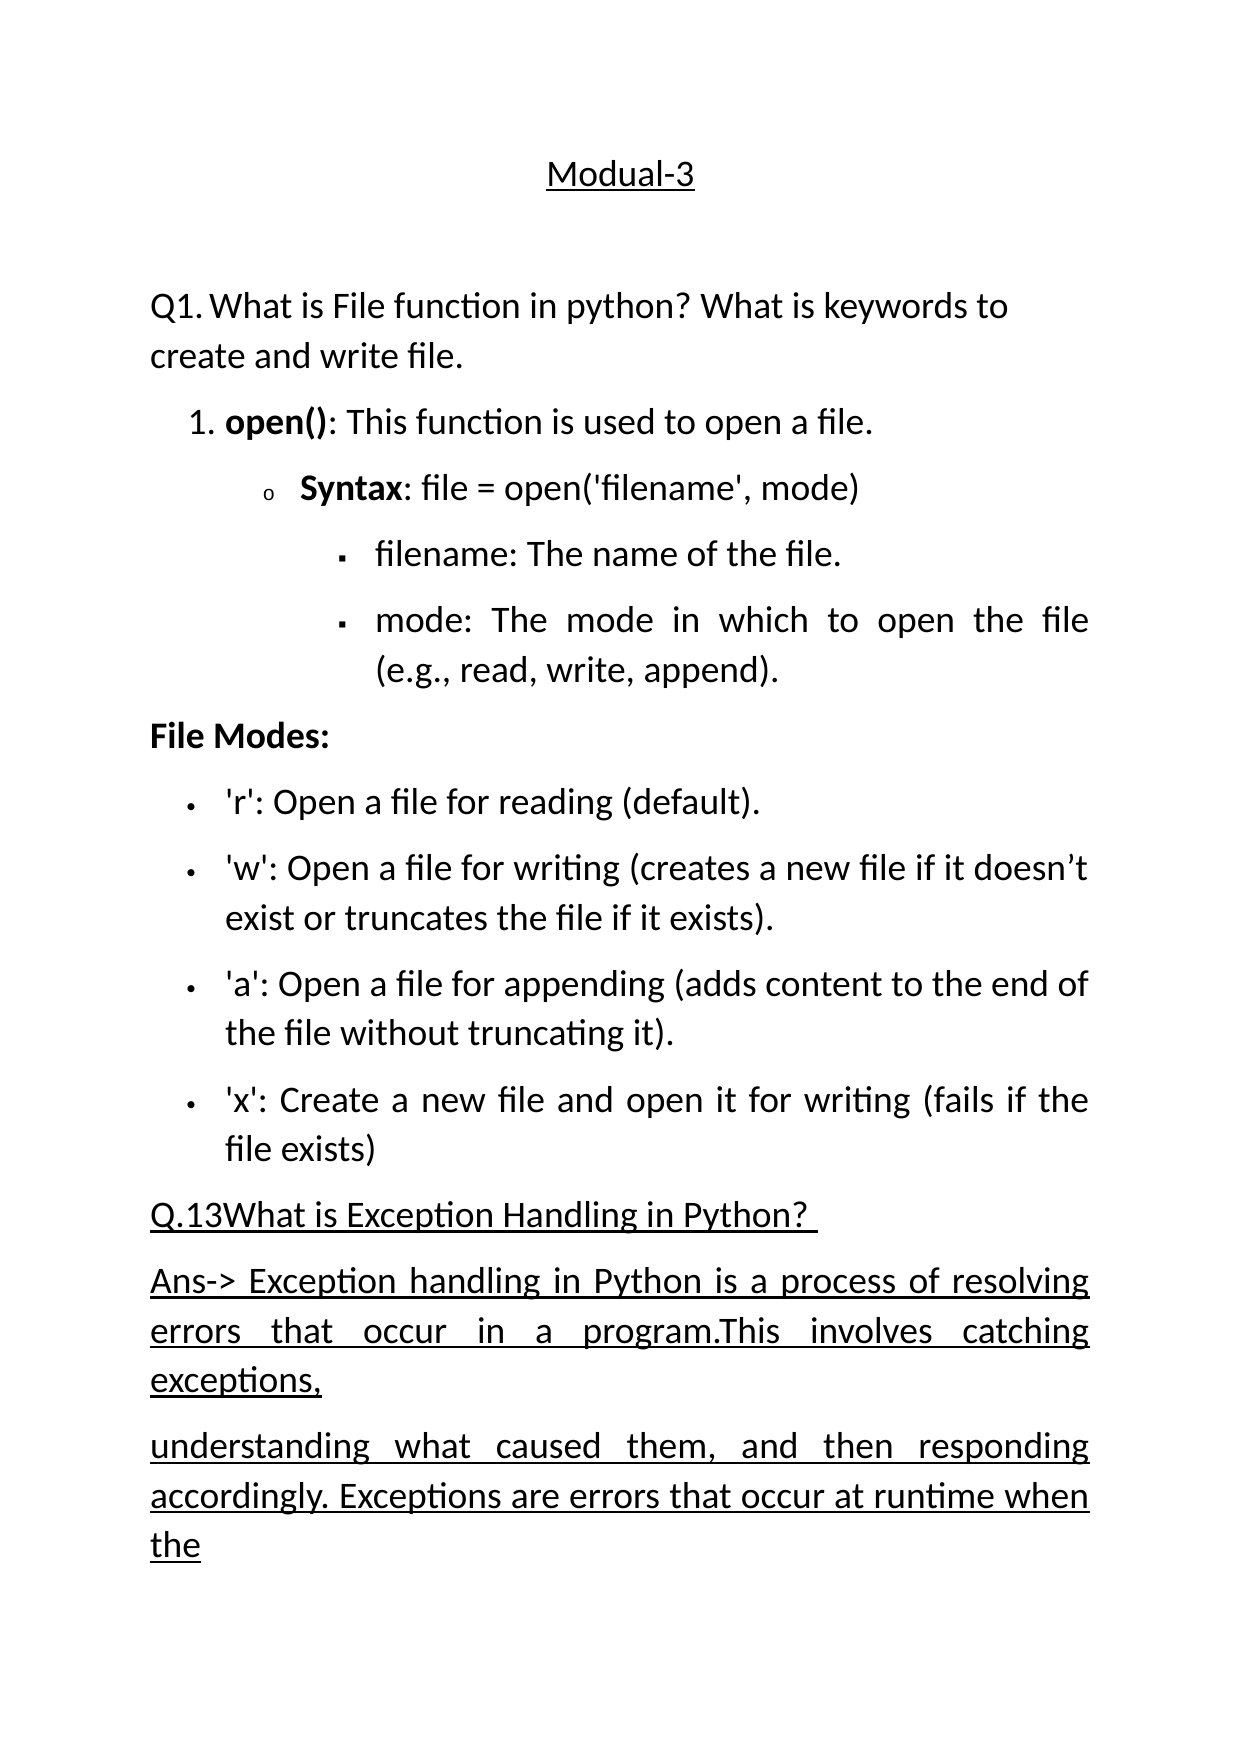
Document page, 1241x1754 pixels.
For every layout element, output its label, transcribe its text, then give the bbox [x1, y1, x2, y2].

text understanding what caused them, and then responding accordingly. Exceptions are errors that occur at runtime when the [150, 1513, 1090, 1567]
text Q1. What is File function in python? What is keywords to create and write file. [150, 282, 1090, 378]
text Ans-> Exception handling in Python is a process of resolving errors that occur in a program.This involves catching exceptions, [150, 1257, 1090, 1296]
list 'a': Open a file for appending (adds content to the end of the file without truncating it). [187, 960, 1090, 1055]
text understanding what caused them, and then responding accordingly. Exceptions are errors that occur at runtime when the [150, 1464, 1090, 1511]
text Modual-3 [150, 150, 1090, 196]
text File Modes: [150, 712, 1090, 758]
text Ans-> Exception handling in Python is a process of resolving errors that occur in a program.This involves catching exceptions, [150, 1348, 1090, 1402]
text understanding what caused them, and then responding accordingly. Exceptions are errors that occur at runtime when the [150, 1422, 1090, 1462]
text Ans-> Exception handling in Python is a process of resolving errors that occur in a program.This involves catching exceptions, [150, 1299, 1090, 1346]
list filename: The name of the file. [337, 530, 1090, 576]
text Q.13What is Exception Handling in Python? [150, 1191, 1090, 1237]
list 'w': Open a file for writing (creates a new file if it doesn’t exist or truncates the file if it exists). [187, 844, 1090, 939]
list 'x': Create a new file and open it for writing (fails if the file exists) [187, 1076, 1090, 1171]
list 'r': Open a file for reading (default). [187, 778, 1090, 824]
list mode: The mode in which to open the file (e.g., read, write, append). [337, 596, 1090, 692]
list open(): This function is used to open a file. [187, 398, 1090, 444]
list Syntax: file = open('filename', mode) [262, 464, 1090, 510]
